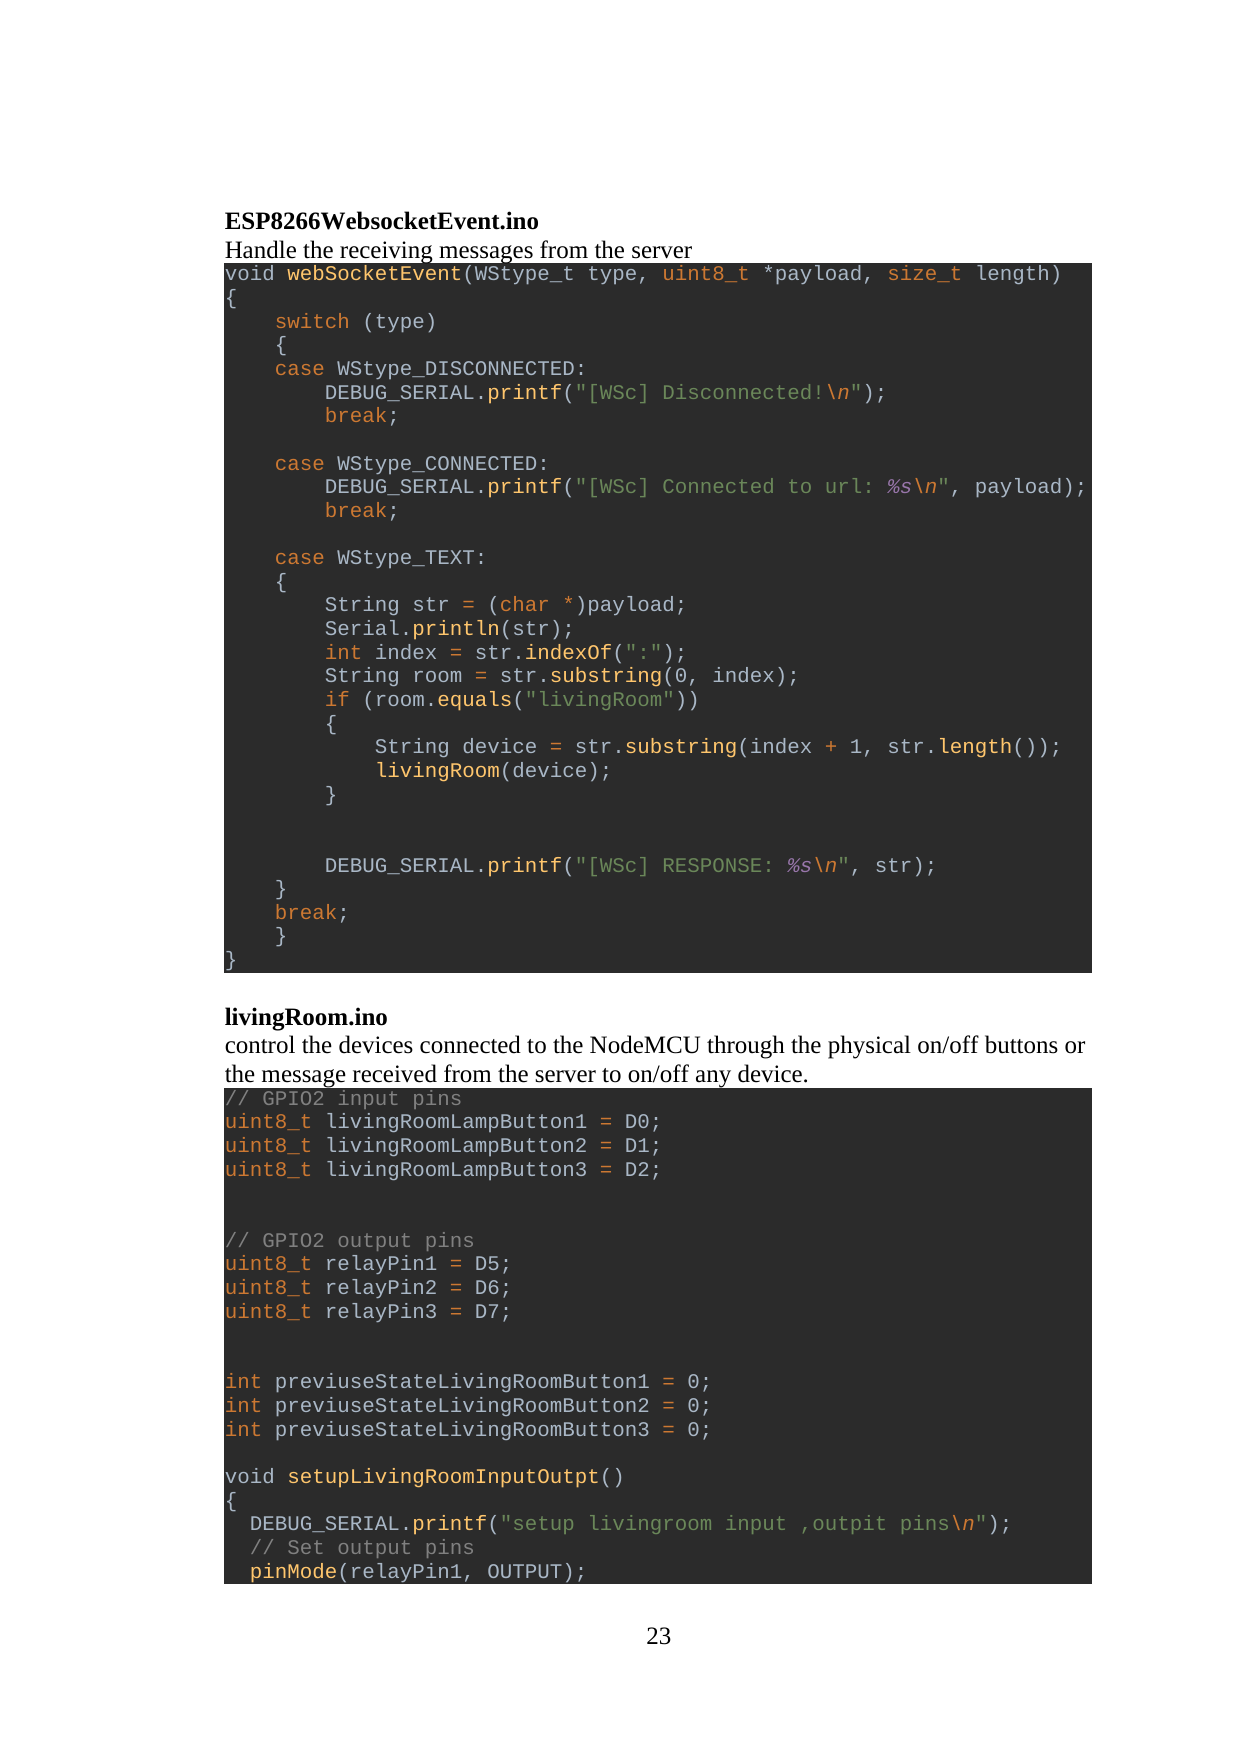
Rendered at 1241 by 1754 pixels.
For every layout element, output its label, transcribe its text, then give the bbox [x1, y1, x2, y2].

text ESP8266WebsocketEvent.ino [224, 206, 1092, 235]
text void webSocketEvent(WStype_t type, uint8_t *payload, size_t length) { switch (type) { case WStype_DISCONNECTED: DEBUG_SERIAL.printf("[WSc] Disconnected!\n"); break; case WStype_CONNECTED: DEBUG_SERIAL.printf("[WSc] Connected to url: %s\n", payload); break; case WStype_TEXT: { String str = (char *)payload; Serial.println(str); int index = str.indexOf(":"); String room = str.substring(0, index); if (room.equals("livingRoom")) { String device = str.substring(index + 1, str.length()); livingRoom(device); } DEBUG_SERIAL.printf("[WSc] RESPONSE: %s\n", str); } break; } } [224, 263, 1092, 973]
text Handle the receiving messages from the server [224, 235, 1092, 263]
text control the devices connected to the NodeMCU through the physical on/off buttons or the message received from the server to on/off any device. [224, 1030, 1092, 1088]
text livingRoom.ino [224, 1002, 1092, 1030]
